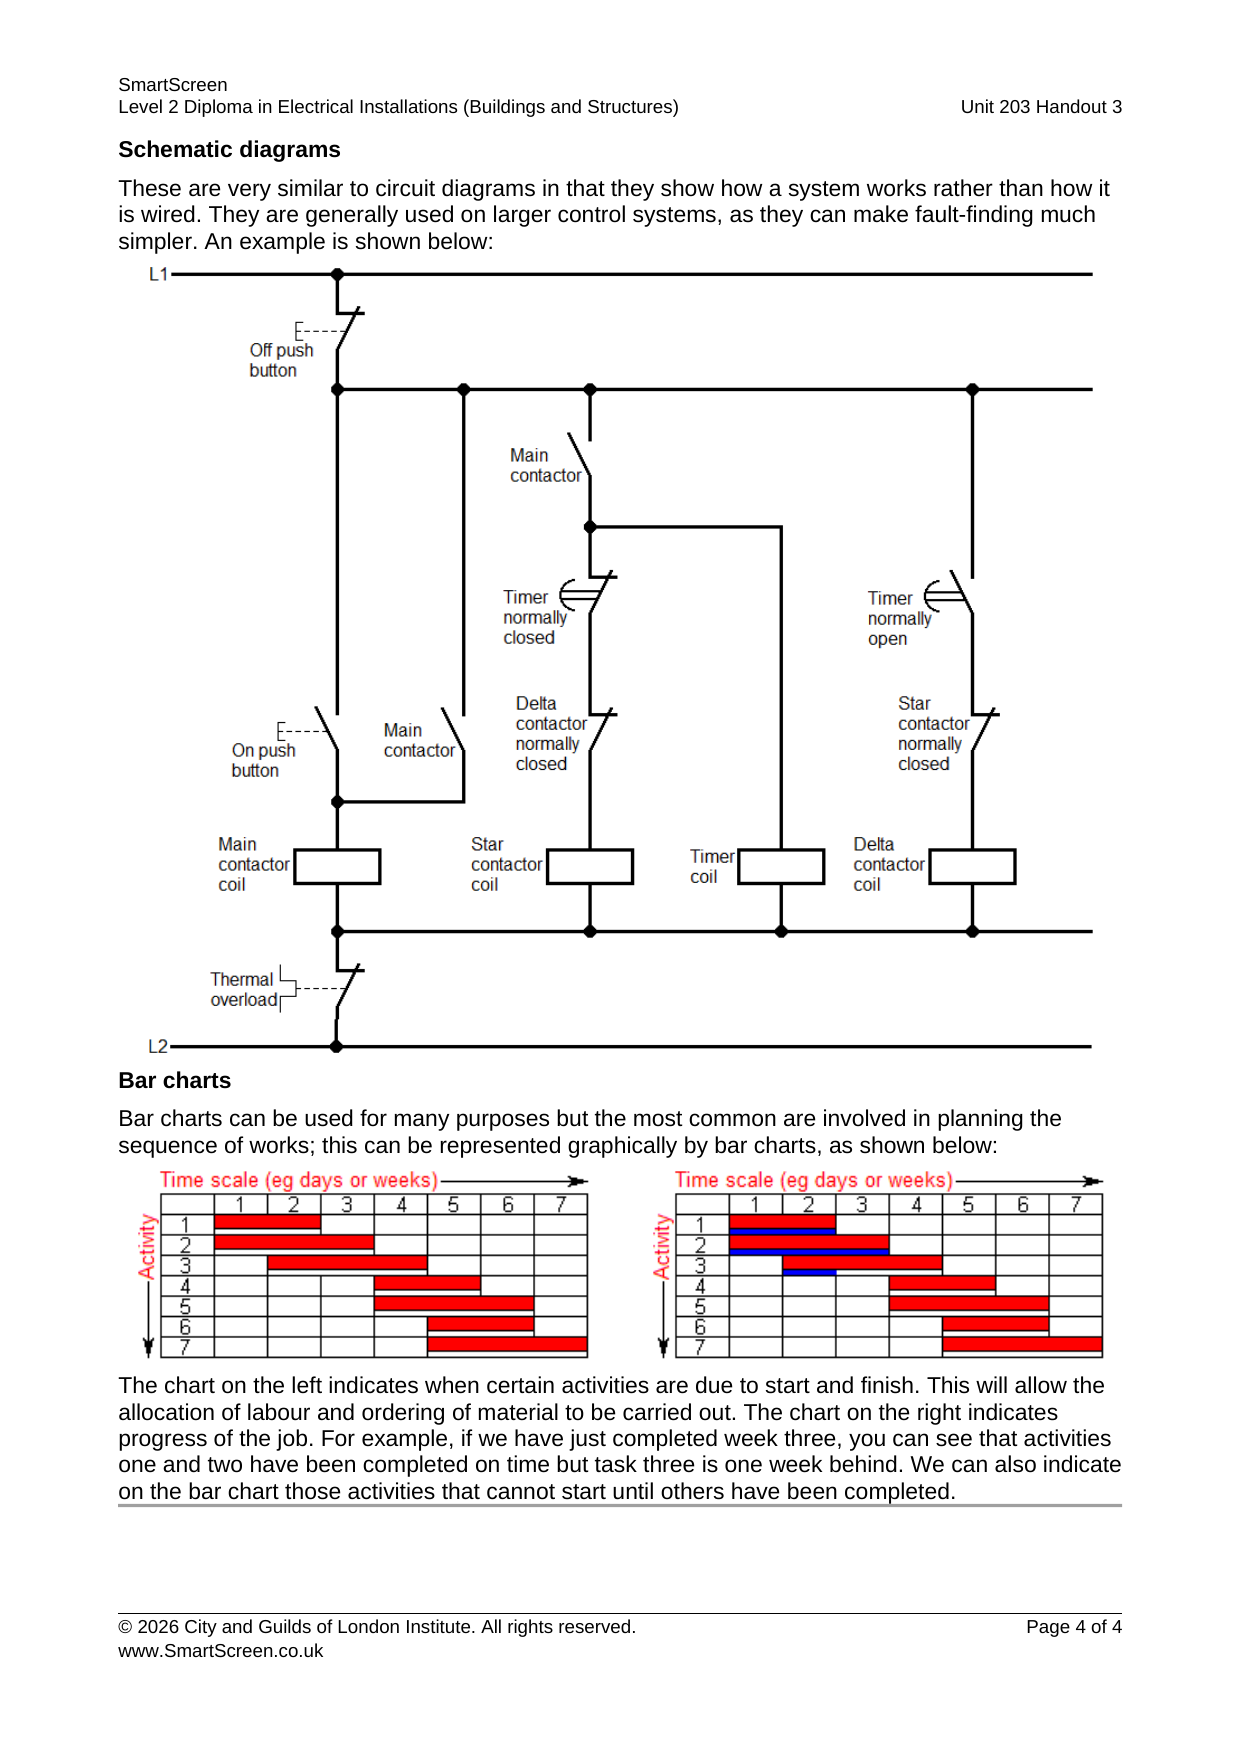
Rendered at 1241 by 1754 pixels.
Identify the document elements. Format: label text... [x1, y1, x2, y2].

text Bar charts can be used for many purposes but the most common are involved in planning the sequence of works; this can be represented graphically by bar charts, as shown below: [118, 1105, 1122, 1158]
picture [137, 1170, 590, 1360]
table_header [107, 267, 1137, 1067]
table_header [620, 1171, 1137, 1372]
picture [652, 1170, 1105, 1360]
text The chart on the left indicates when certain activities are due to start and finish. This will allow the allocation of labour and ordering of material to be carried out. The chart on the right indicates progress of the job. For example, if we have just completed week three, you can see that activities one and two have been completed on time but task three is one week behind. We can also indicate on the bar chart those activities that cannot start until others have been completed. [118, 1372, 1122, 1503]
text Bar charts [118, 1067, 1122, 1093]
table_header [107, 1171, 620, 1372]
text Schematic diagrams [118, 136, 1122, 162]
picture [149, 266, 1095, 1054]
text These are very similar to circuit diagrams in that they show how a system works rather than how it is wired. They are generally used on larger control systems, as they can make fault-finding much simpler. An example is shown below: [118, 175, 1122, 254]
